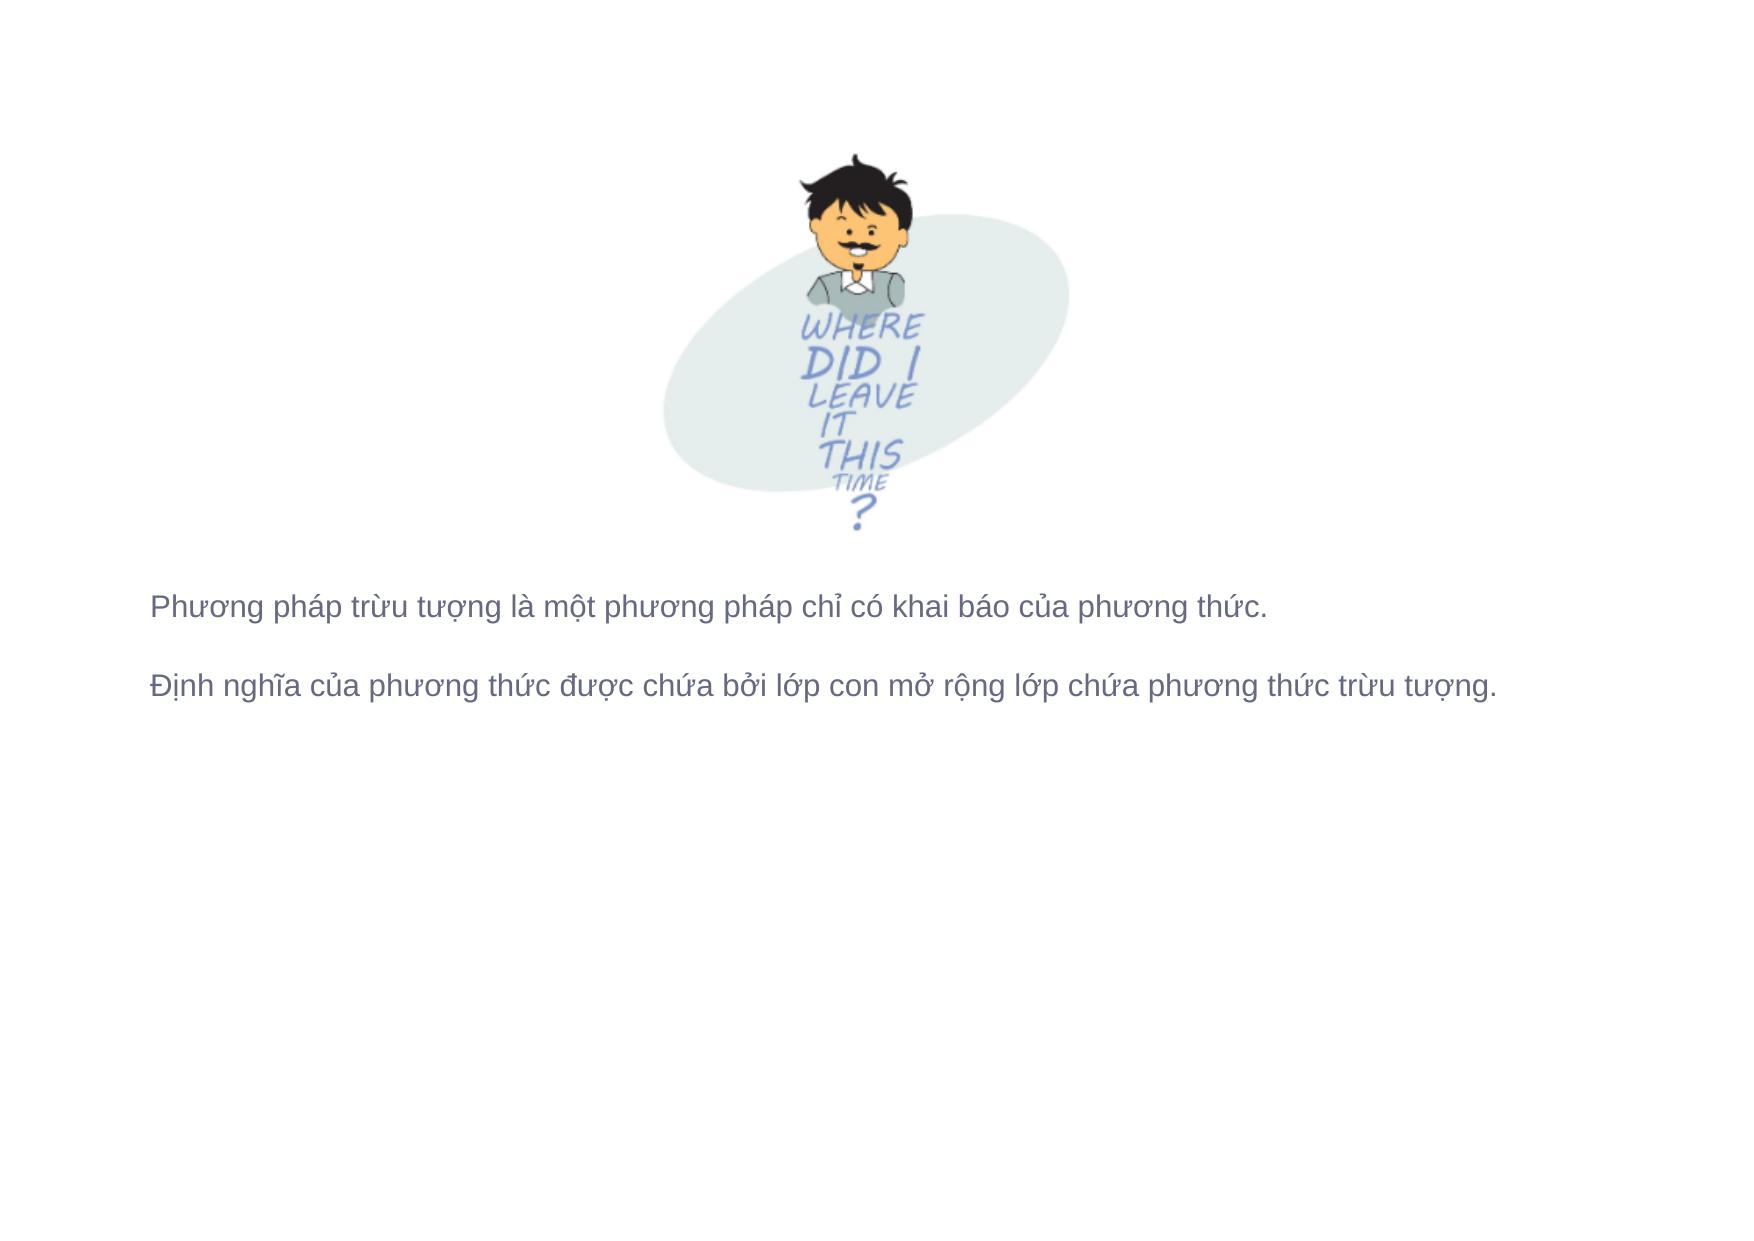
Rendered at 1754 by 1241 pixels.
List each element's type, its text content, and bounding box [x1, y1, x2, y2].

subtitle Định nghĩa của phương thức được chứa bởi lớp con mở rộng lớp chứa phương thức trừu tượng. [150, 667, 1604, 703]
subtitle Phương pháp trừu tượng là một phương pháp chỉ có khai báo của phương thức. [150, 588, 1604, 624]
picture [600, 150, 1113, 554]
